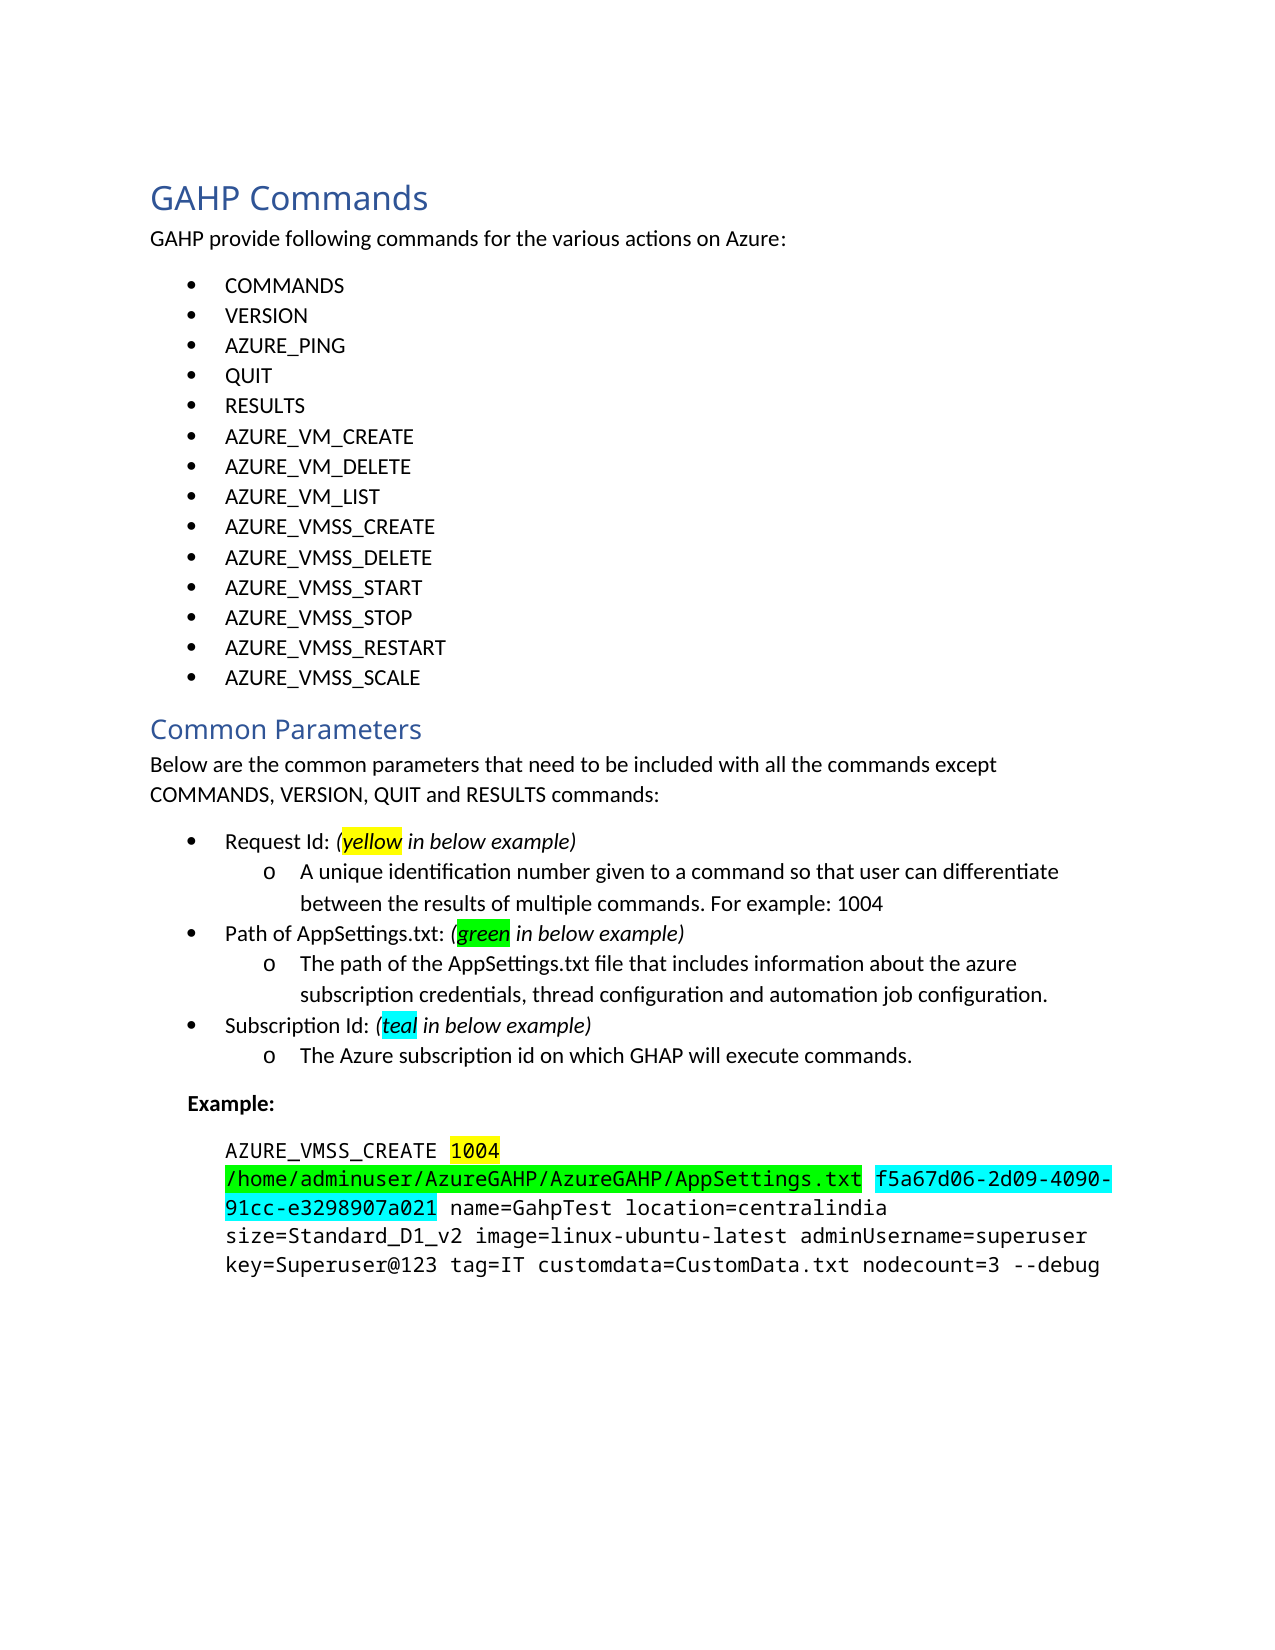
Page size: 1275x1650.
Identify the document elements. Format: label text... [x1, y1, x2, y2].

text Below are the common parameters that need to be included with all the commands except COMMANDS, VERSION, QUIT and RESULTS commands: [150, 750, 1125, 808]
list AZURE_VMSS_CREATE [187, 512, 1125, 541]
text GAHP provide following commands for the various actions on Azure: [150, 224, 1125, 252]
list AZURE_VMSS_STOP [187, 603, 1125, 631]
list AZURE_VM_LIST [187, 482, 1125, 510]
text AZURE_VMSS_CREATE 1004 /home/adminuser/AzureGAHP/AzureGAHP/AppSettings.txt f5a67d06-2d09-4090-91cc-e3298907a021 name=GahpTest location=centralindia size=Standard_D1_v2 image=linux-ubuntu-latest adminUsername=superuser key=Superuser@123 tag=IT customdata=CustomData.txt nodecount=3 --debug [225, 1136, 1125, 1278]
list A unique identification number given to a command so that user can differentiate between the results of multiple commands. For example: 1004 [262, 857, 1125, 917]
list AZURE_VM_DELETE [187, 452, 1125, 480]
list AZURE_VM_CREATE [187, 422, 1125, 450]
list The Azure subscription id on which GHAP will execute commands. [262, 1041, 1125, 1070]
list Path of AppSettings.txt: (green in below example) [187, 919, 457, 947]
list AZURE_PING [187, 331, 1125, 359]
list RESULTS [187, 392, 1125, 420]
subtitle Common Parameters [150, 710, 1125, 747]
list AZURE_VMSS_SCALE [187, 663, 1125, 692]
list QUIT [187, 361, 1125, 389]
list AZURE_VMSS_DELETE [187, 543, 1125, 571]
list Subscription Id: (teal in below example) [187, 1011, 382, 1039]
list Request Id: (yellow in below example) [187, 827, 342, 855]
list AZURE_VMSS_RESTART [187, 633, 1125, 661]
text Example: [150, 1089, 1125, 1117]
subtitle GAHP Commands [150, 175, 1125, 220]
list AZURE_VMSS_START [187, 573, 1125, 601]
list Subscription Id: (teal in below example) [417, 1011, 1125, 1039]
list Request Id: (yellow in below example) [402, 827, 1125, 855]
list Path of AppSettings.txt: (green in below example) [510, 919, 1125, 947]
list COMMANDS [187, 271, 1125, 299]
list VERSION [187, 301, 1125, 329]
list The path of the AppSettings.txt file that includes information about the azure subscription credentials, thread configuration and automation job configuration. [262, 949, 1125, 1009]
